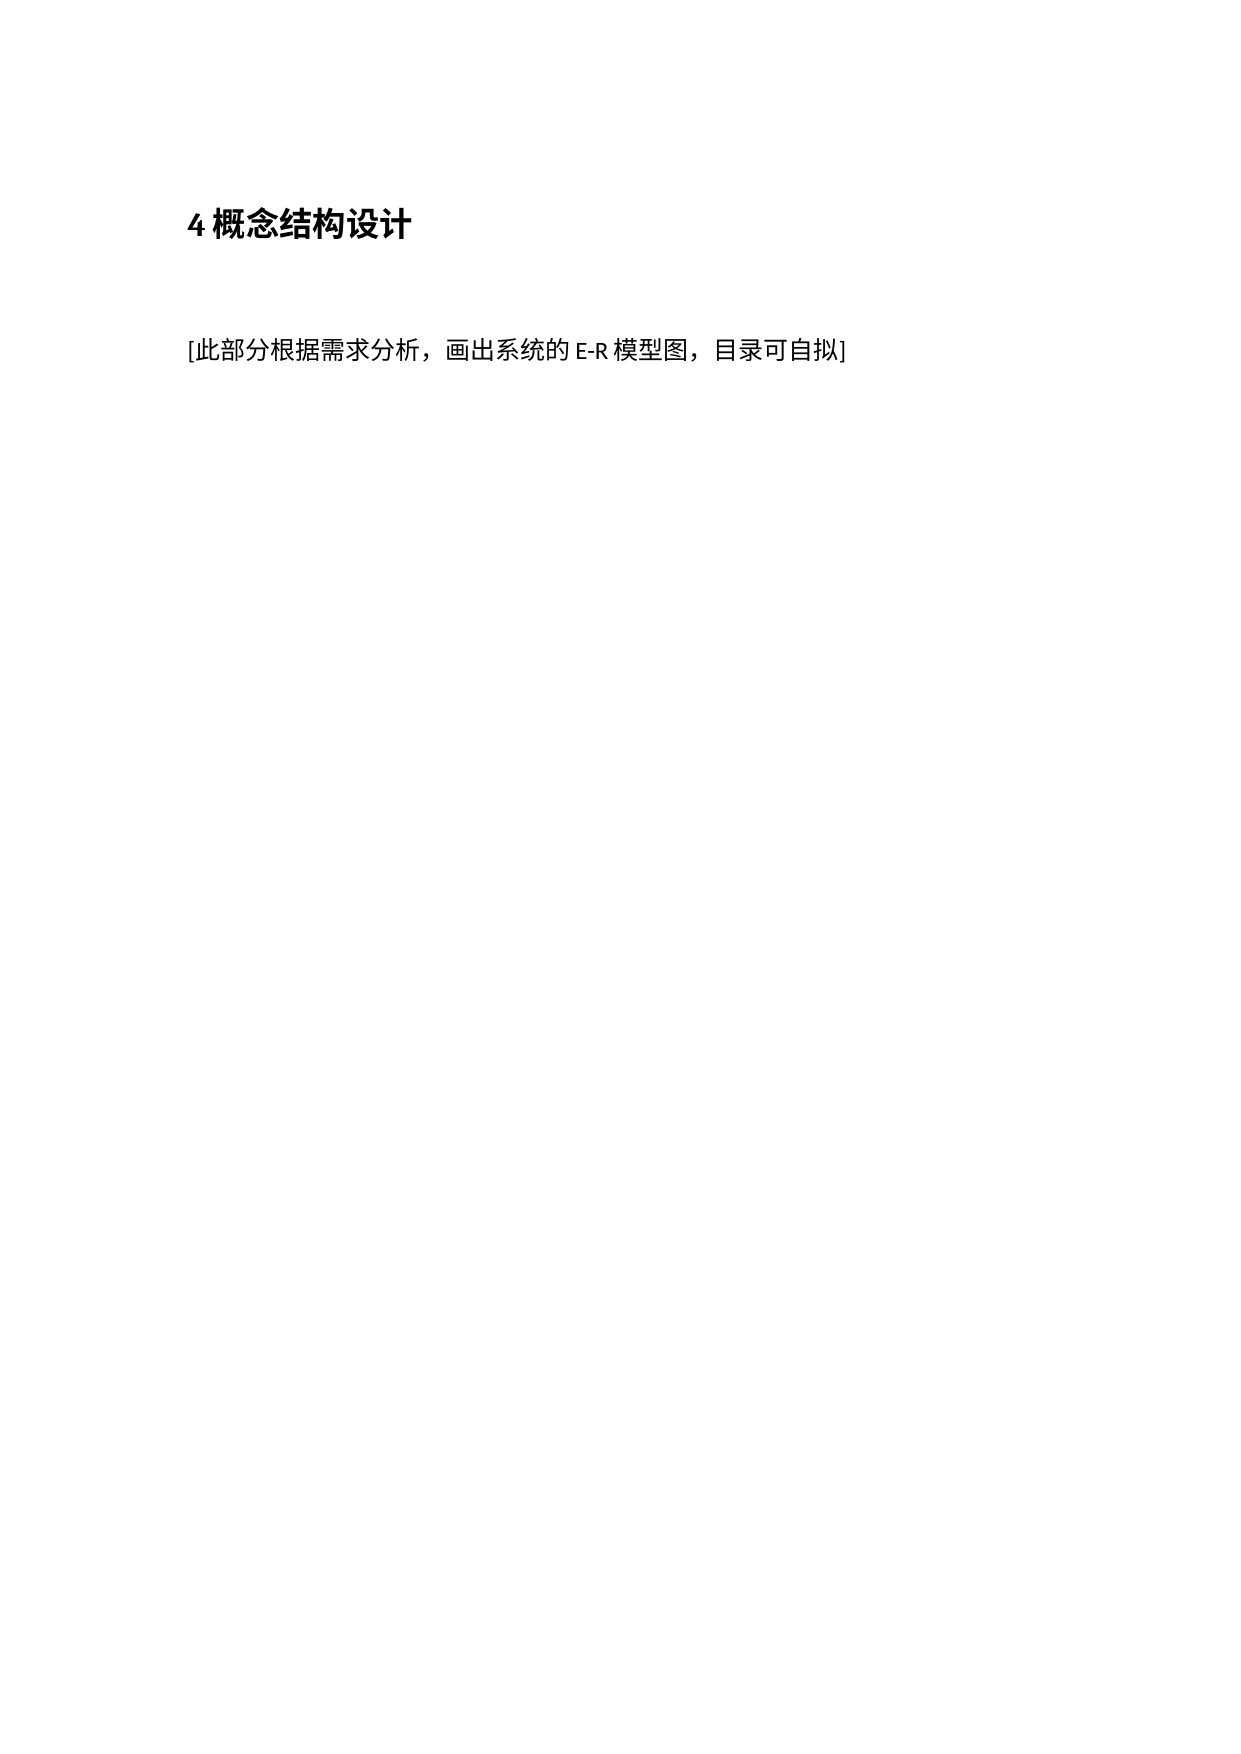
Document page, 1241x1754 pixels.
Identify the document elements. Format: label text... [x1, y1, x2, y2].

subtitle 4概念结构设计 [187, 189, 1053, 254]
text [此部分根据需求分析，画出系统的E-R模型图，目录可自拟] [187, 316, 1053, 381]
